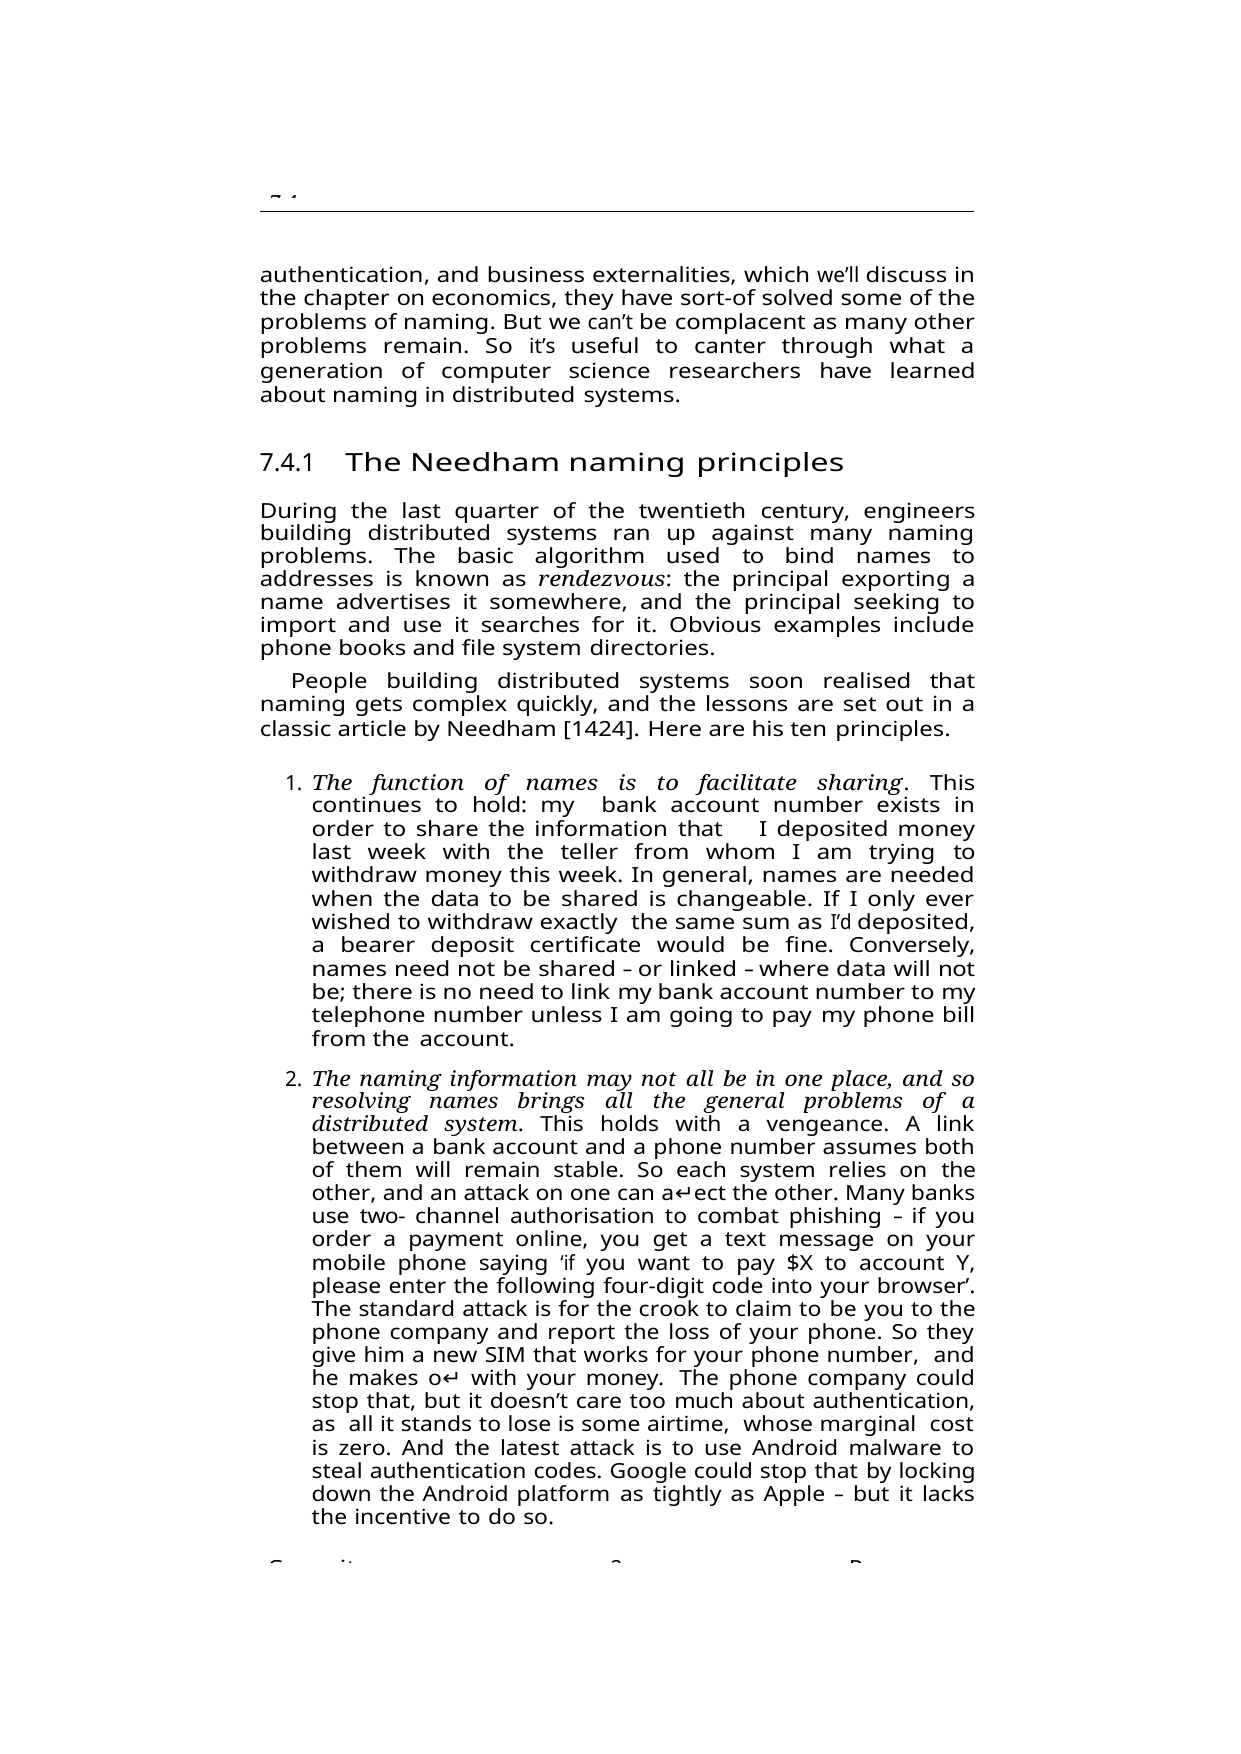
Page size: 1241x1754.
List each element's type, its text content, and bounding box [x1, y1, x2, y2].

list The naming information may not all be in one place, and so resolving names brings all the general problems of a distributed system. This holds with a vengeance. A link between a bank account and a phone number assumes both of them will remain stable. So each system relies on the other, and an attack on one can a↵ect the other. Many banks use two- channel authorisation to combat phishing – if you order a payment online, you get a text message on your mobile phone saying ‘if you want to pay $X to account Y, please enter the following four-digit code into your browser’. The standard attack is for the crook to claim to be you to the phone company and report the loss of your phone. So they give him a new SIM that works for your phone number, and he makes o↵ with your money. The phone company could stop that, but it doesn’t care too much about authentication, as all it stands to lose is some airtime, whose marginal cost is zero. And the latest attack is to use Android malware to steal authentication codes. Google could stop that by locking down the Android platform as tightly as Apple – but it lacks the incentive to do so. [285, 1068, 975, 1530]
list The function of names is to facilitate sharing. This continues to hold: my bank account number exists in order to share the information that I deposited money last week with the teller from whom I am trying to withdraw money this week. In general, names are needed when the data to be shared is changeable. If I only ever wished to withdraw exactly the same sum as I’d deposited, a bearer deposit certiﬁcate would be ﬁne. Conversely, names need not be shared – or linked – where data will not be; there is no need to link my bank account number to my telephone number unless I am going to pay my phone bill from the account. [285, 772, 975, 1052]
subtitle The Needham naming principles [259, 444, 1065, 478]
text authentication, and business externalities, which we’ll discuss in the chapter on economics, they have sort-of solved some of the problems of naming. But we can’t be complacent as many other problems remain. So it’s useful to canter through what a generation of computer science researchers have learned about naming in distributed systems. [259, 263, 975, 409]
text During the last quarter of the twentieth century, engineers building distributed systems ran up against many naming problems. The basic algorithm used to bind names to addresses is known as rendezvous: the principal exporting a name advertises it somewhere, and the principal seeking to import and use it searches for it. Obvious examples include phone books and ﬁle system directories. [259, 500, 975, 662]
text People building distributed systems soon realised that naming gets complex quickly, and the lessons are set out in a classic article by Needham [1424]. Here are his ten principles. [259, 669, 975, 742]
